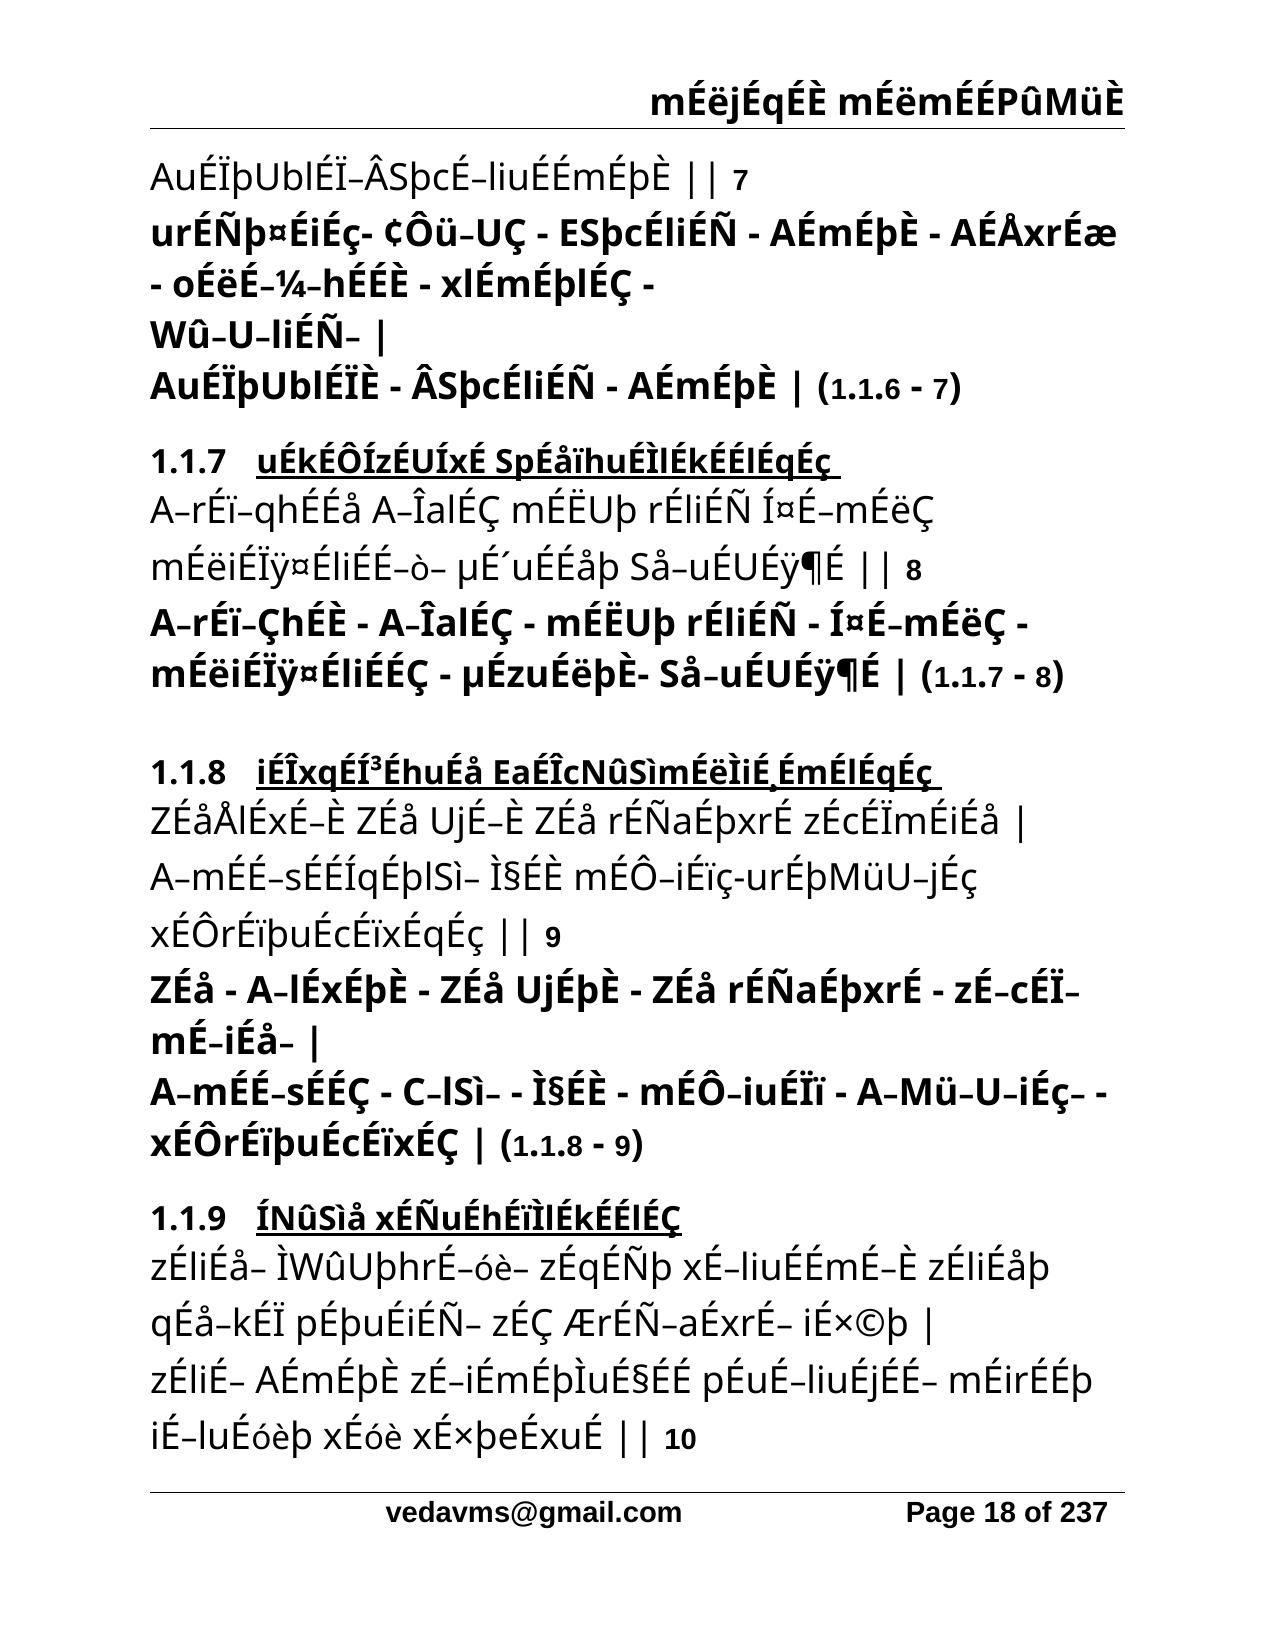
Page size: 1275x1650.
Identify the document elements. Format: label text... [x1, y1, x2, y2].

text A–rÉï–ÇhÉÈ - A–ÎalÉÇ - mÉËUþ rÉliÉÑ - Í¤É–mÉëÇ - mÉëiÉÏÿ¤ÉliÉÉÇ - µÉzuÉëþÈ- Så–uÉUÉÿ¶É | (1.1.7 - 8) [150, 596, 1125, 698]
text A–mÉÉ–sÉÉÇ - C–lSì– - Ì§ÉÈ - mÉÔ–iuÉÏï - A–Mü–U–iÉç– - xÉÔrÉïþuÉcÉïxÉÇ | (1.1.8 - 9) [150, 1065, 1125, 1167]
text AuÉÏþUblÉÏ–ÂSþcÉ–liuÉÉmÉþÈ || 7 [150, 150, 1125, 201]
text ZÉåÅlÉxÉ–È ZÉå UjÉ–È ZÉå rÉÑaÉþxrÉ zÉcÉÏmÉiÉå | [150, 794, 1125, 846]
text ZÉå - A–lÉxÉþÈ - ZÉå UjÉþÈ - ZÉå rÉÑaÉþxrÉ - zÉ–cÉÏ–mÉ–iÉå– | [150, 963, 1125, 1065]
subtitle uÉkÉÔÍzÉUÍxÉ SpÉåïhuÉÌlÉkÉÉlÉqÉç [150, 438, 1125, 484]
text AuÉÏþUblÉÏÈ - ÂSþcÉliÉÑ - AÉmÉþÈ | (1.1.6 - 7) [150, 359, 1125, 410]
subtitle iÉÎxqÉÍ³ÉhuÉå EaÉÎcNûSìmÉëÌiÉ¸ÉmÉlÉqÉç [150, 749, 1125, 794]
text A–rÉï–qhÉÉå A–ÎalÉÇ mÉËUþ rÉliÉÑ Í¤É–mÉëÇ mÉëiÉÏÿ¤ÉliÉÉ–ò– µÉ´uÉÉåþ Så–uÉUÉÿ¶É || 8 [150, 484, 1125, 591]
subtitle ÍNûSìå xÉÑuÉhÉïÌlÉkÉÉlÉÇ [150, 1195, 1125, 1241]
text urÉÑþ¤ÉiÉç- ¢Ôü–UÇ - ESþcÉliÉÑ - AÉmÉþÈ - AÉÅxrÉæ - oÉëÉ–¼–hÉÉÈ - xlÉmÉþlÉÇ - [150, 206, 1125, 308]
text A–mÉÉ–sÉÉÍqÉþlSì– Ì§ÉÈ mÉÔ–iÉïç-urÉþMüU–jÉç xÉÔrÉïþuÉcÉïxÉqÉç || 9 [150, 851, 1125, 958]
text zÉliÉ– AÉmÉþÈ zÉ–iÉmÉþÌuÉ§ÉÉ pÉuÉ–liuÉjÉÉ– mÉirÉÉþ iÉ–luÉóèþ xÉóè xÉ×þeÉxuÉ || 10 [150, 1353, 1125, 1460]
text Wû–U–liÉÑ– | [150, 308, 1125, 359]
text zÉliÉå– ÌWûUþhrÉ–óè– zÉqÉÑþ xÉ–liuÉÉmÉ–È zÉliÉåþ qÉå–kÉÏ pÉþuÉiÉÑ– zÉÇ ÆrÉÑ–aÉxrÉ– iÉ×©þ | [150, 1241, 1125, 1348]
